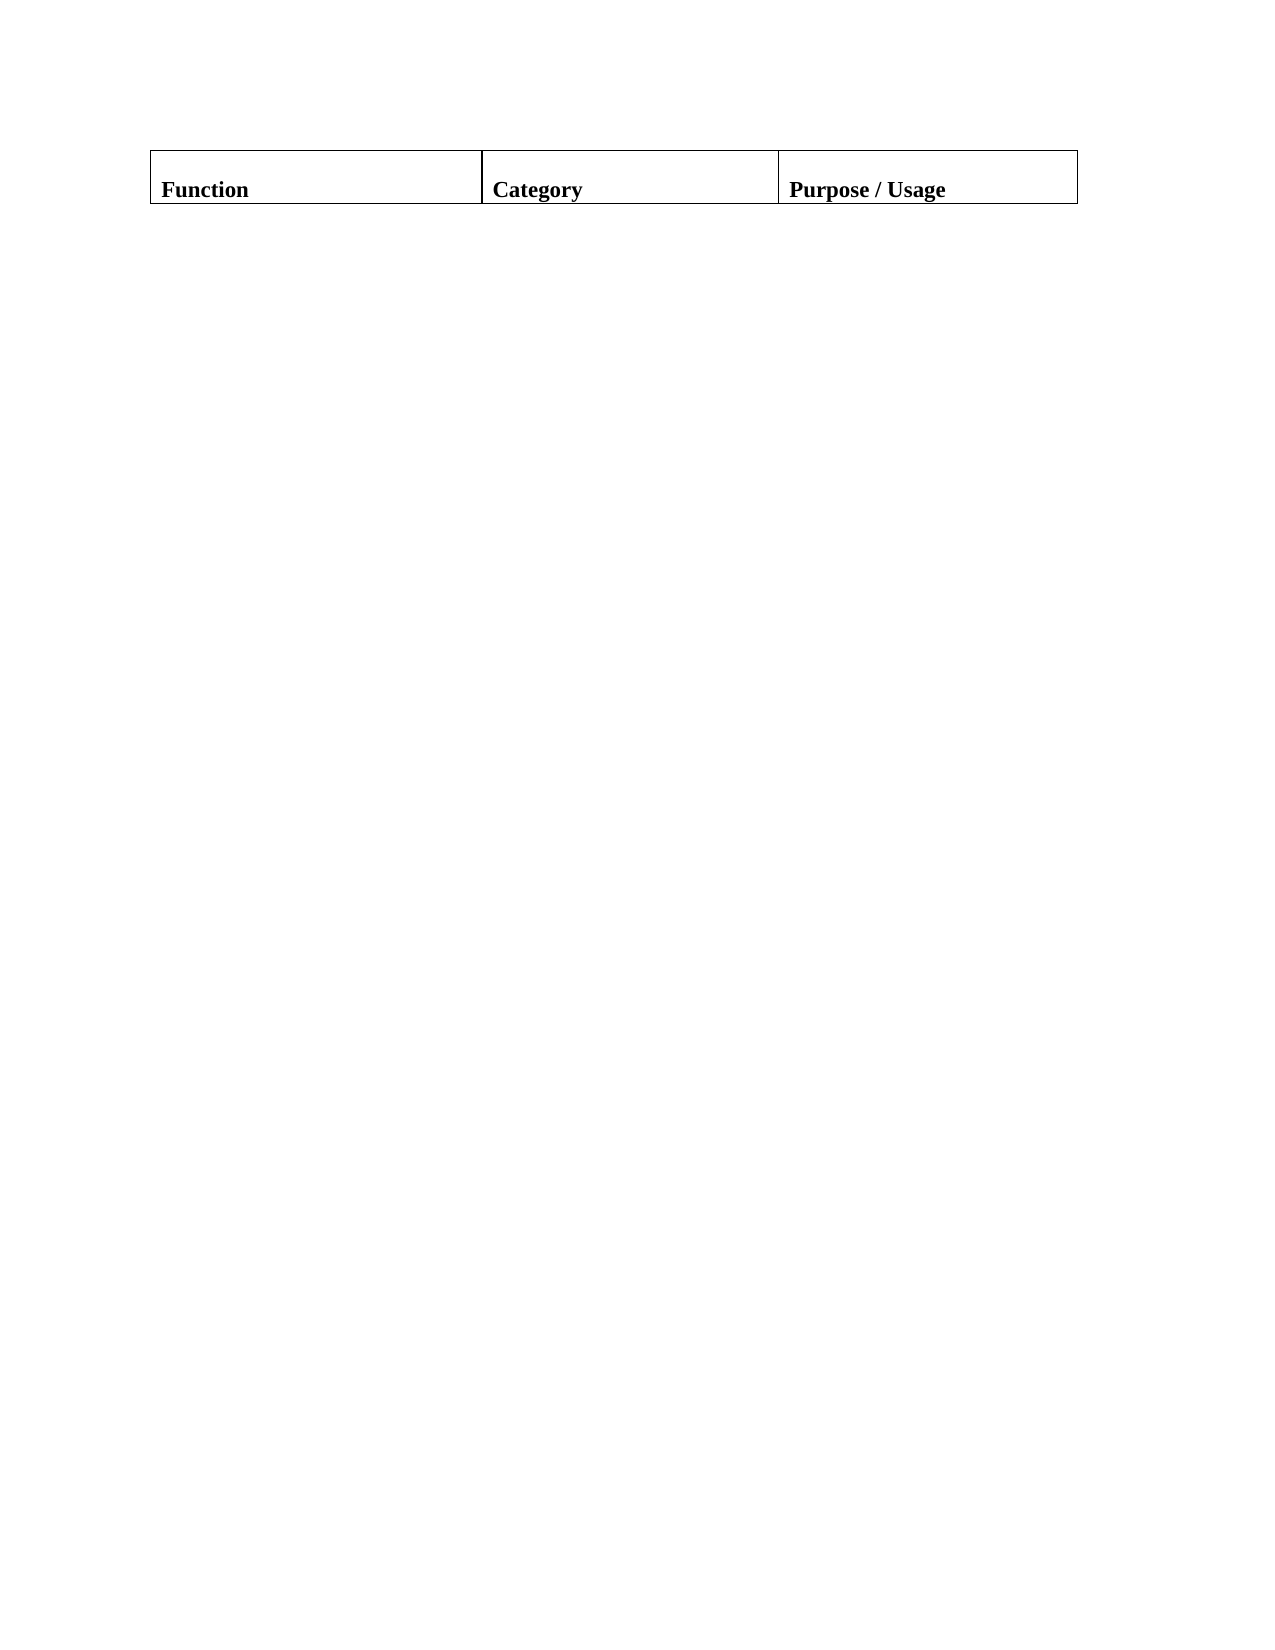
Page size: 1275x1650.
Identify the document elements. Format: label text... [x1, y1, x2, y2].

table_header Purpose / Usage [779, 151, 1077, 203]
table_header Category [483, 151, 778, 203]
table_header Function [151, 151, 481, 203]
